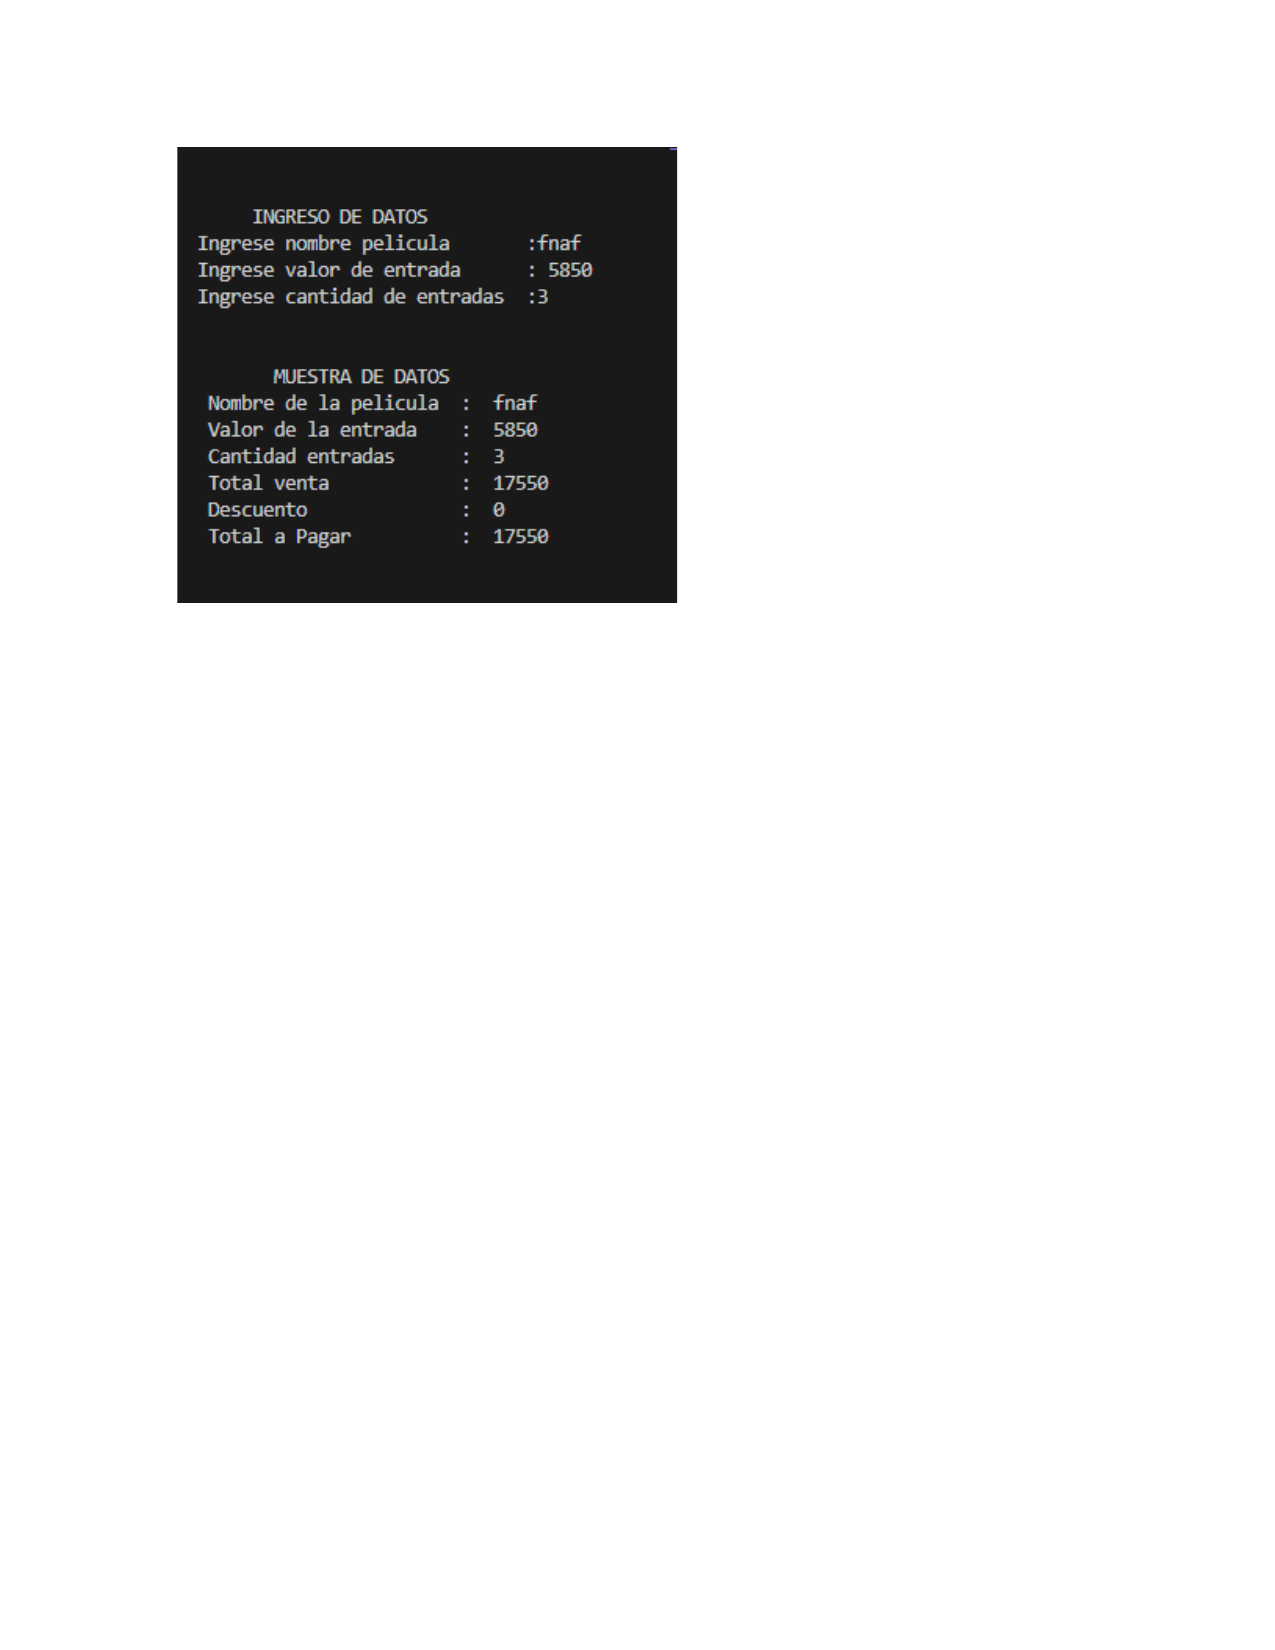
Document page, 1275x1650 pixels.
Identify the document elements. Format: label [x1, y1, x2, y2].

picture [177, 147, 678, 603]
